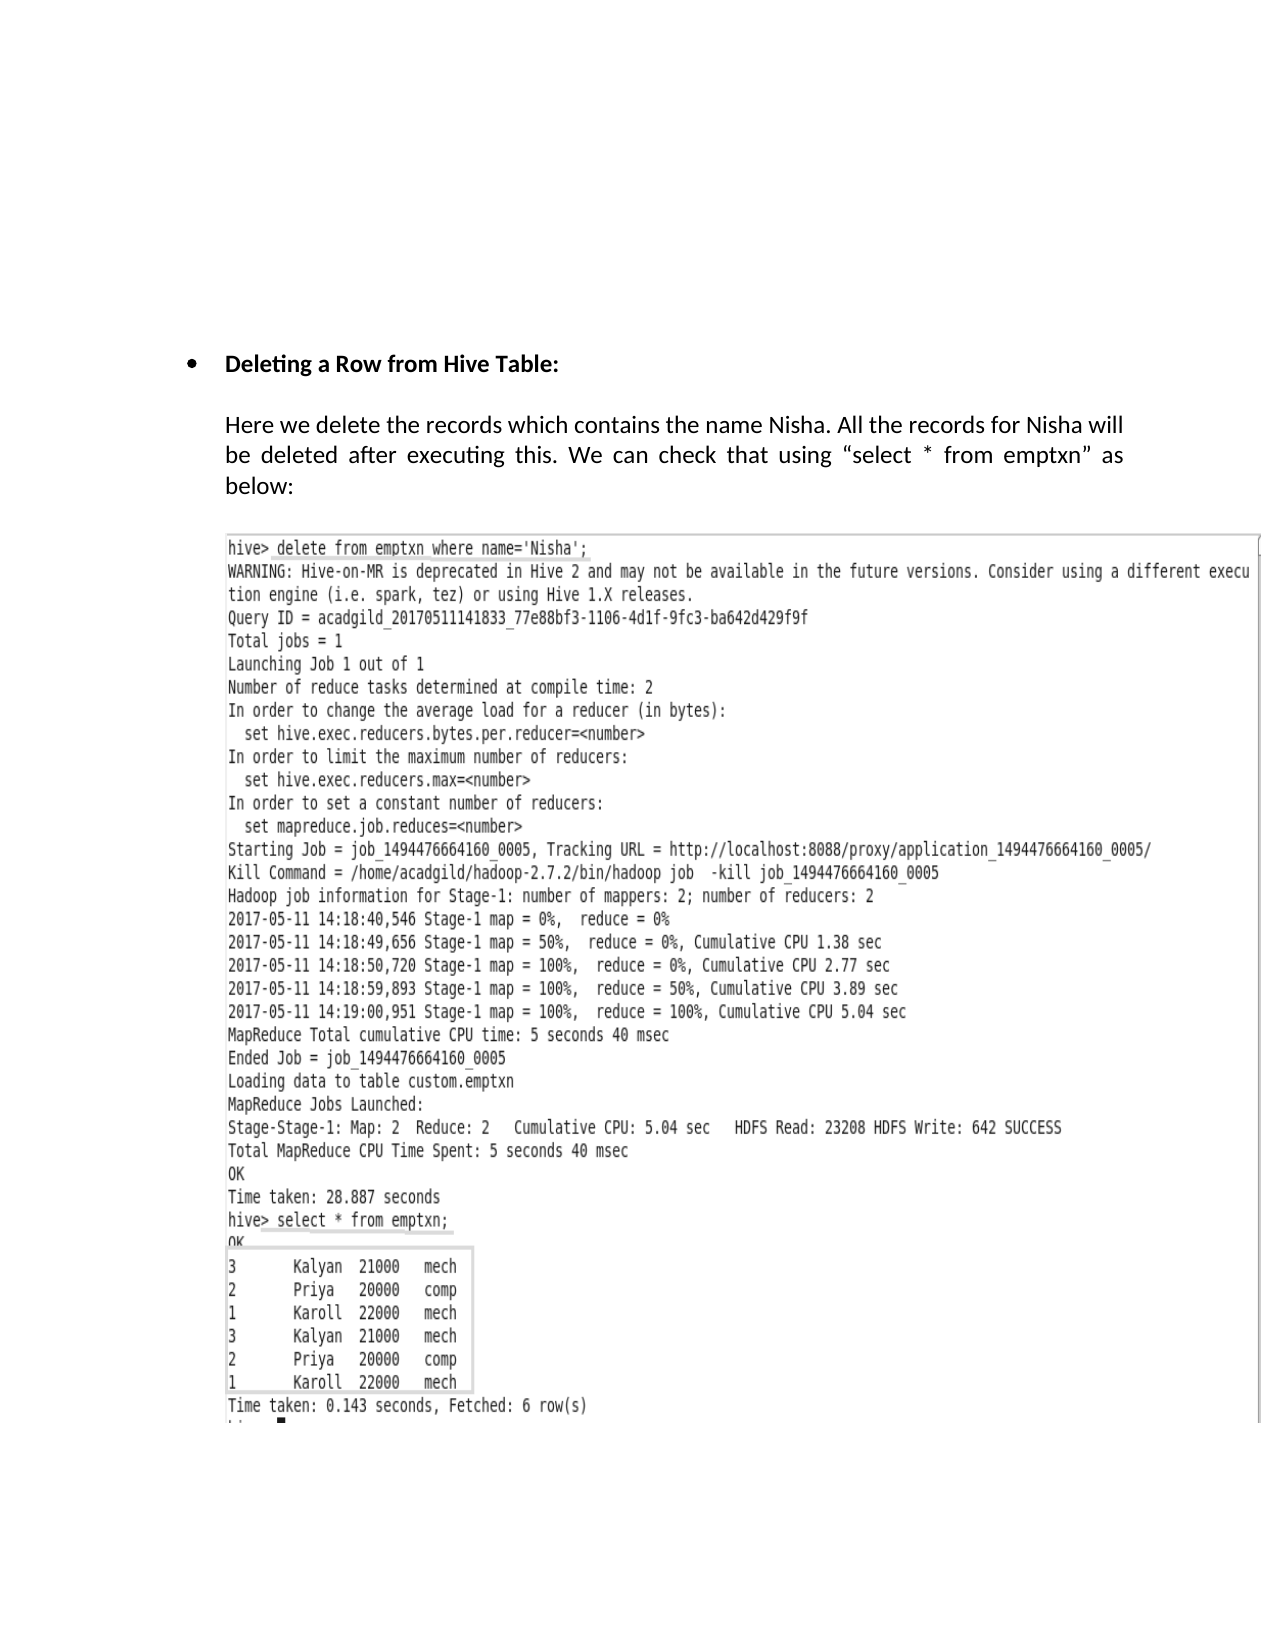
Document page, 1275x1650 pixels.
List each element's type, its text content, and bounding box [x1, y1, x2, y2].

list Here we delete the records which contains the name Nisha. All the records for Nisha will be deleted after executing this. We can check that using “select * from emptxn” as below: [225, 409, 1125, 501]
list Deleting a Row from Hive Table: [187, 348, 1125, 378]
